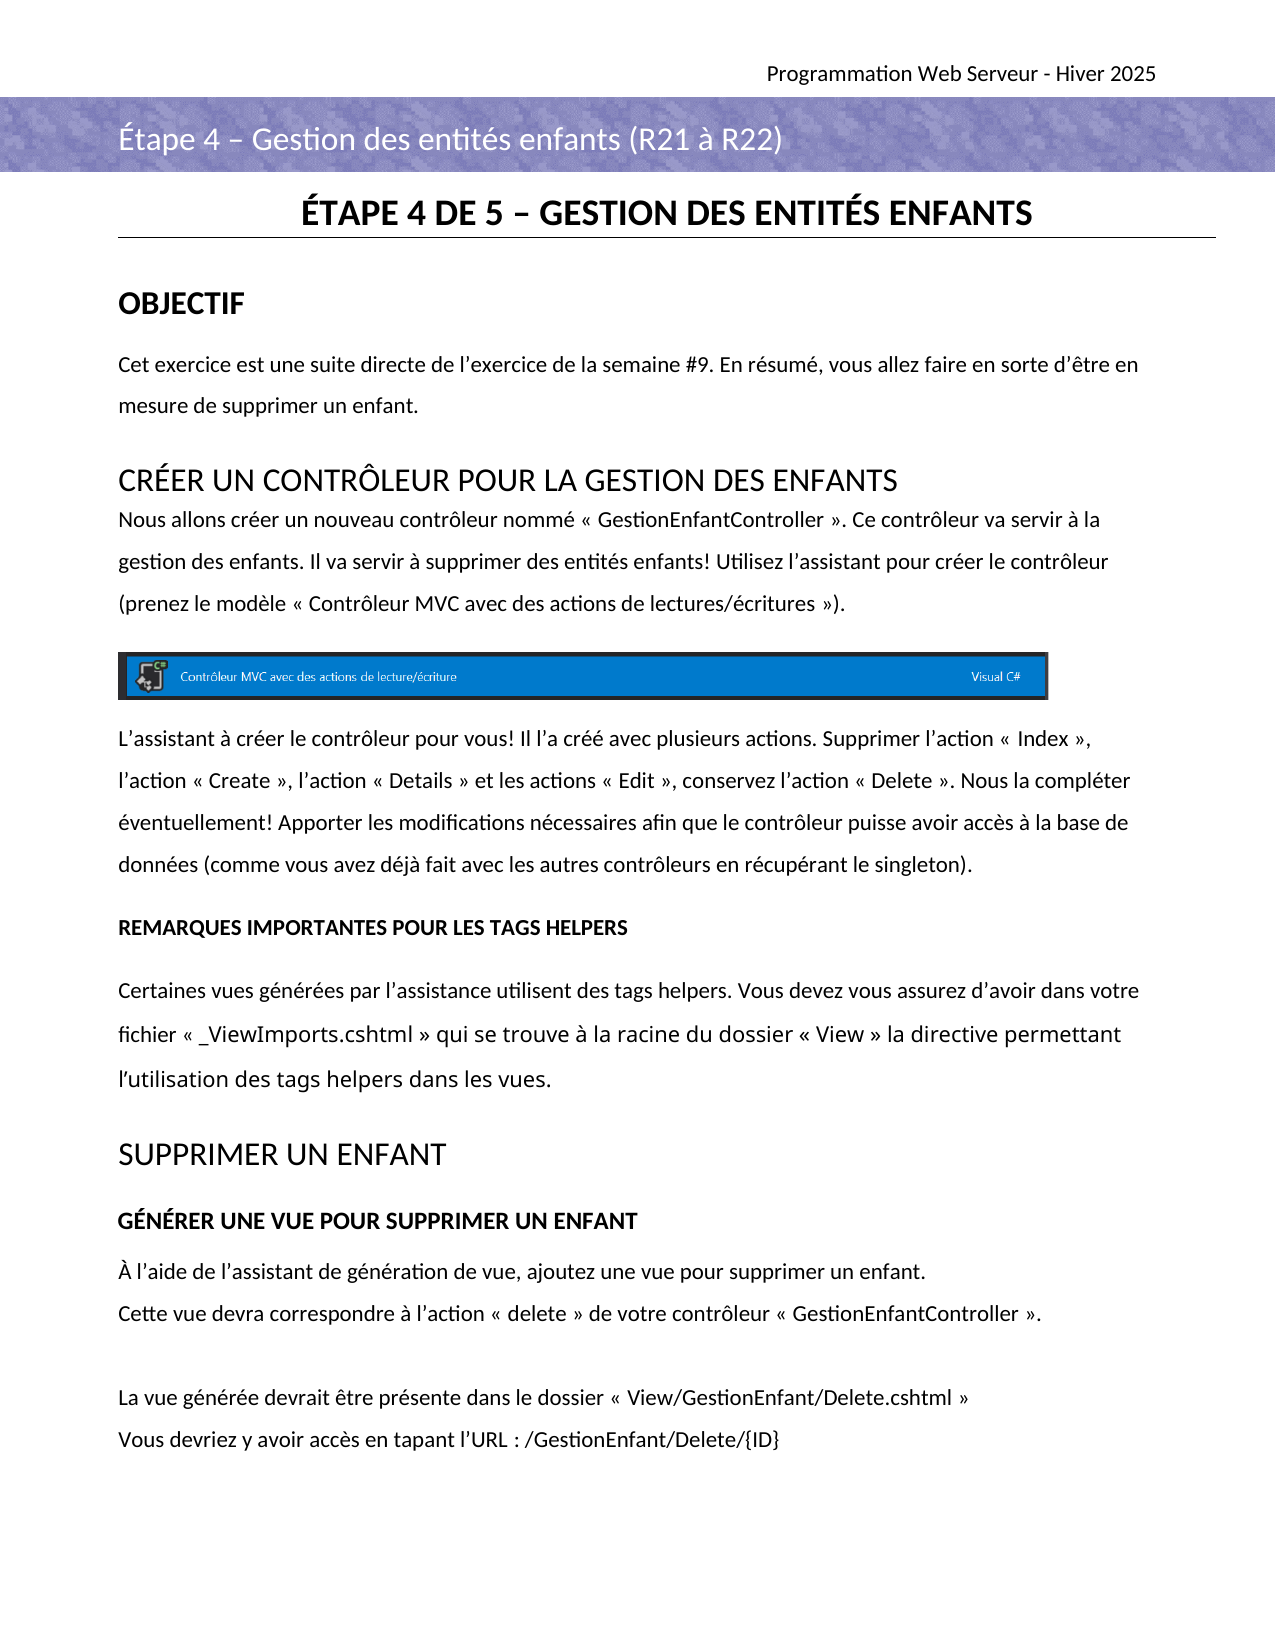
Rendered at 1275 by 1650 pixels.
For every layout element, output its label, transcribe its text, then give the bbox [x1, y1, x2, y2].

text Cet exercice est une suite directe de l’exercice de la semaine #9. En résumé, vous allez faire en sorte d’être en mesure de supprimer un enfant. [118, 350, 1157, 420]
text L’assistant à créer le contrôleur pour vous! Il l’a créé avec plusieurs actions. Supprimer l’action « Index », l’action « Create », l’action « Details » et les actions « Edit », conservez l’action « Delete ». Nous la compléter éventuellement! Apporter les modifications nécessaires afin que le contrôleur puisse avoir accès à la base de données (comme vous avez déjà fait avec les autres contrôleurs en récupérant le singleton). [118, 724, 1157, 878]
text Étape 4 – Gestion des entités enfants (R21 à R22) [118, 118, 1157, 159]
text Certaines vues générées par l’assistance utilisent des tags helpers. Vous devez vous assurez d’avoir dans votre fichier « _ViewImports.cshtml » qui se trouve à la racine du dossier « View » la directive permettant l’utilisation des tags helpers dans les vues. [118, 976, 1157, 1093]
text Nous allons créer un nouveau contrôleur nommé « GestionEnfantController ». Ce contrôleur va servir à la gestion des enfants. Il va servir à supprimer des entités enfants! Utilisez l’assistant pour créer le contrôleur (prenez le modèle « Contrôleur MVC avec des actions de lectures/écritures »). [118, 505, 1157, 617]
picture [0, 97, 1275, 172]
text REMARQUES IMPORTANTES POUR LES TAGS HELPERS [118, 913, 1157, 941]
text À l’aide de l’assistant de génération de vue, ajoutez une vue pour supprimer un enfant. Cette vue devra correspondre à l’action « delete » de votre contrôleur « GestionEnfantController ». La vue générée devrait être présente dans le dossier « View/GestionEnfant/Delete.cshtml » Vous devriez y avoir accès en tapant l’URL : /GestionEnfant/Delete/{ID} [118, 1257, 1157, 1453]
subtitle GÉNÉRER UNE VUE POUR SUPPRIMER UN ENFANT [117, 1205, 1157, 1236]
text OBJECTIF [118, 282, 1157, 323]
picture [118, 652, 1049, 700]
subtitle CRÉER UN CONTRÔLEUR POUR LA GESTION DES ENFANTS [118, 459, 1157, 499]
text ÉTAPE 4 DE 5 – GESTION DES ENTITÉS ENFANTS [118, 189, 1216, 237]
subtitle SUPPRIMER UN ENFANT [118, 1133, 1157, 1174]
